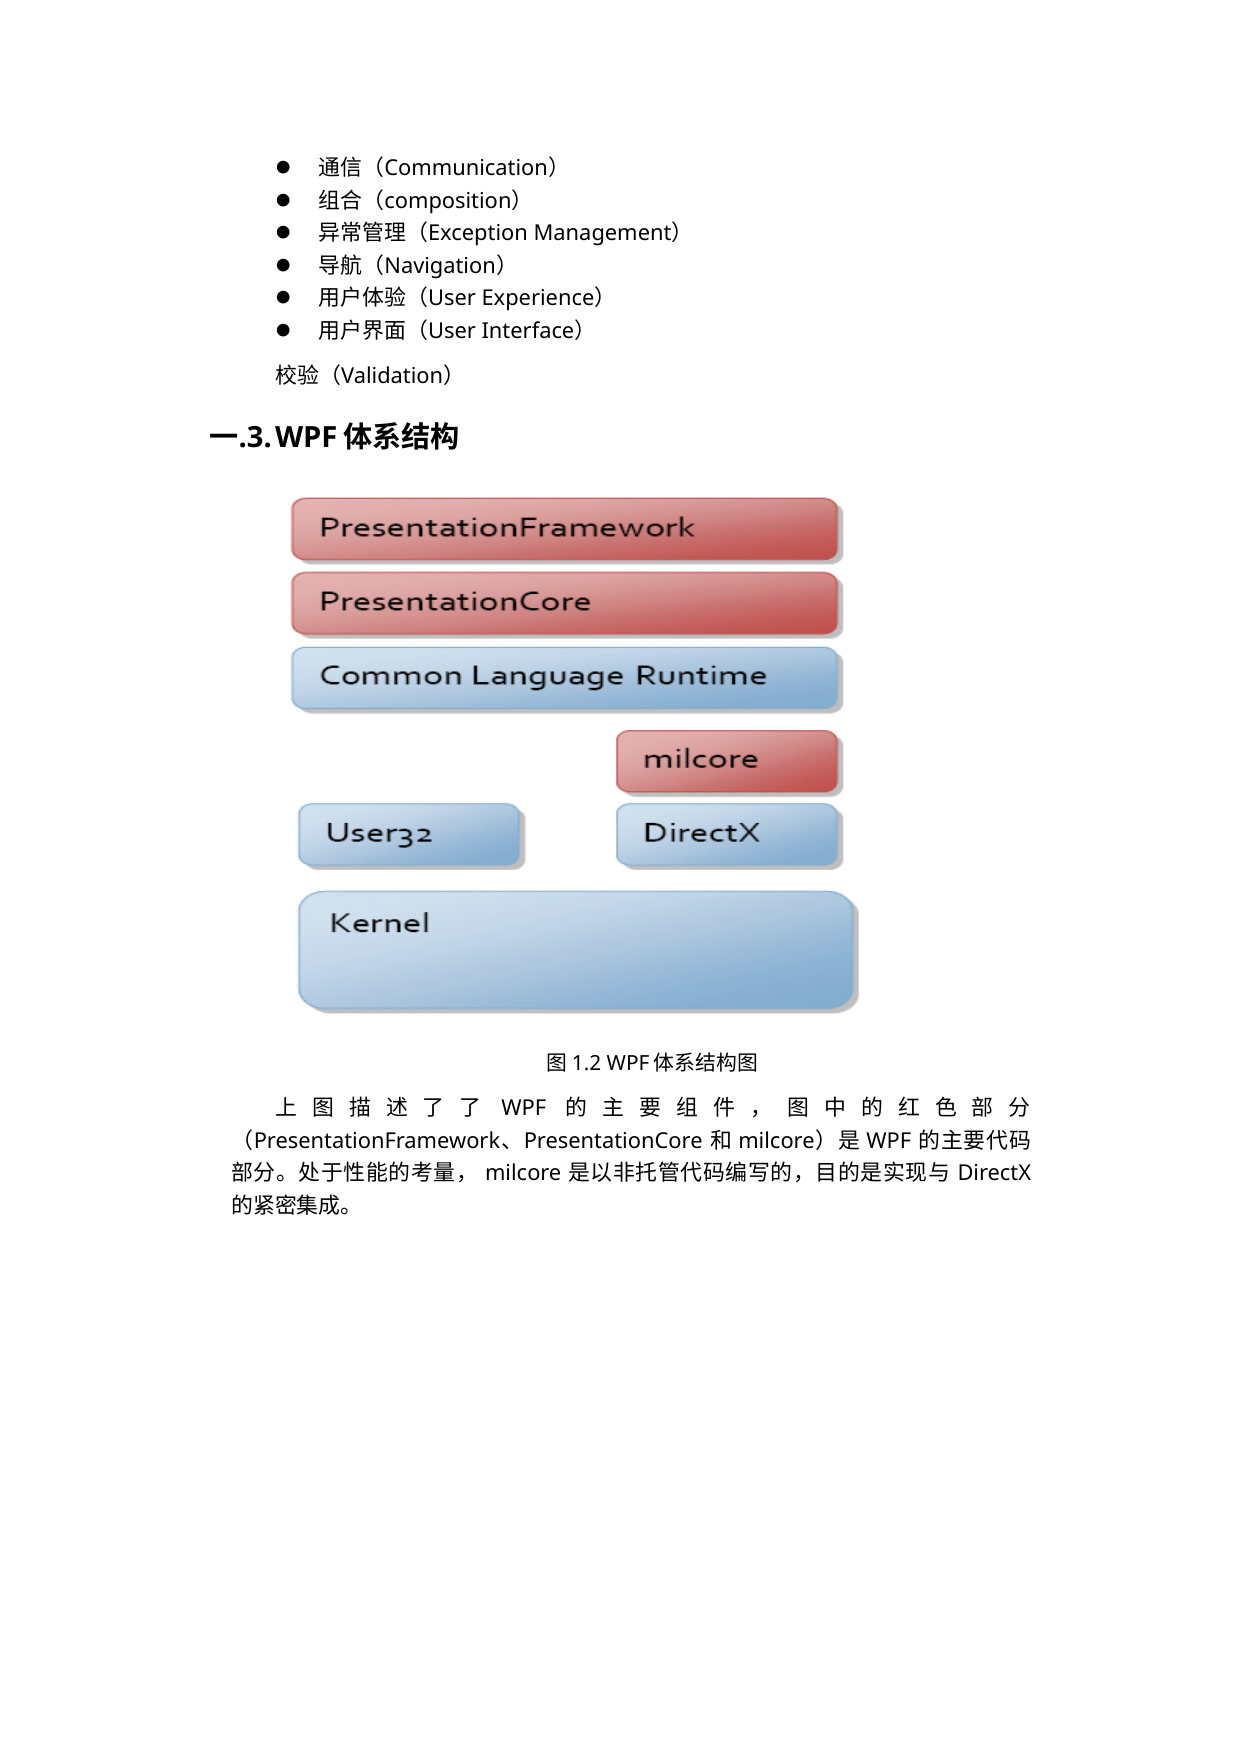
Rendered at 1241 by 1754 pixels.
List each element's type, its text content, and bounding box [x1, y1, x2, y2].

list 异常管理（Exception Management） [231, 215, 1031, 247]
text WPF体系结构 [209, 402, 1031, 467]
list 用户体验（User Experience） [231, 280, 1031, 312]
text 图 1.2 WPF体系结构图 [231, 1045, 1031, 1077]
list 通信（Communication） [231, 150, 1031, 182]
list 组合（composition） [231, 182, 1031, 215]
text 上图描述了了WPF的主要组件，图中的红色部分（PresentationFramework、PresentationCore 和 milcore）是 WPF 的主要代码部分。处于性能的考量， milcore 是以非托管代码编写的，目的是实现与 DirectX 的紧密集成。 [231, 1090, 1031, 1220]
text 校验（Validation） [231, 357, 1031, 390]
list 用户界面（User Interface） [231, 312, 1031, 345]
list 导航（Navigation） [231, 247, 1031, 280]
picture [274, 480, 870, 1032]
